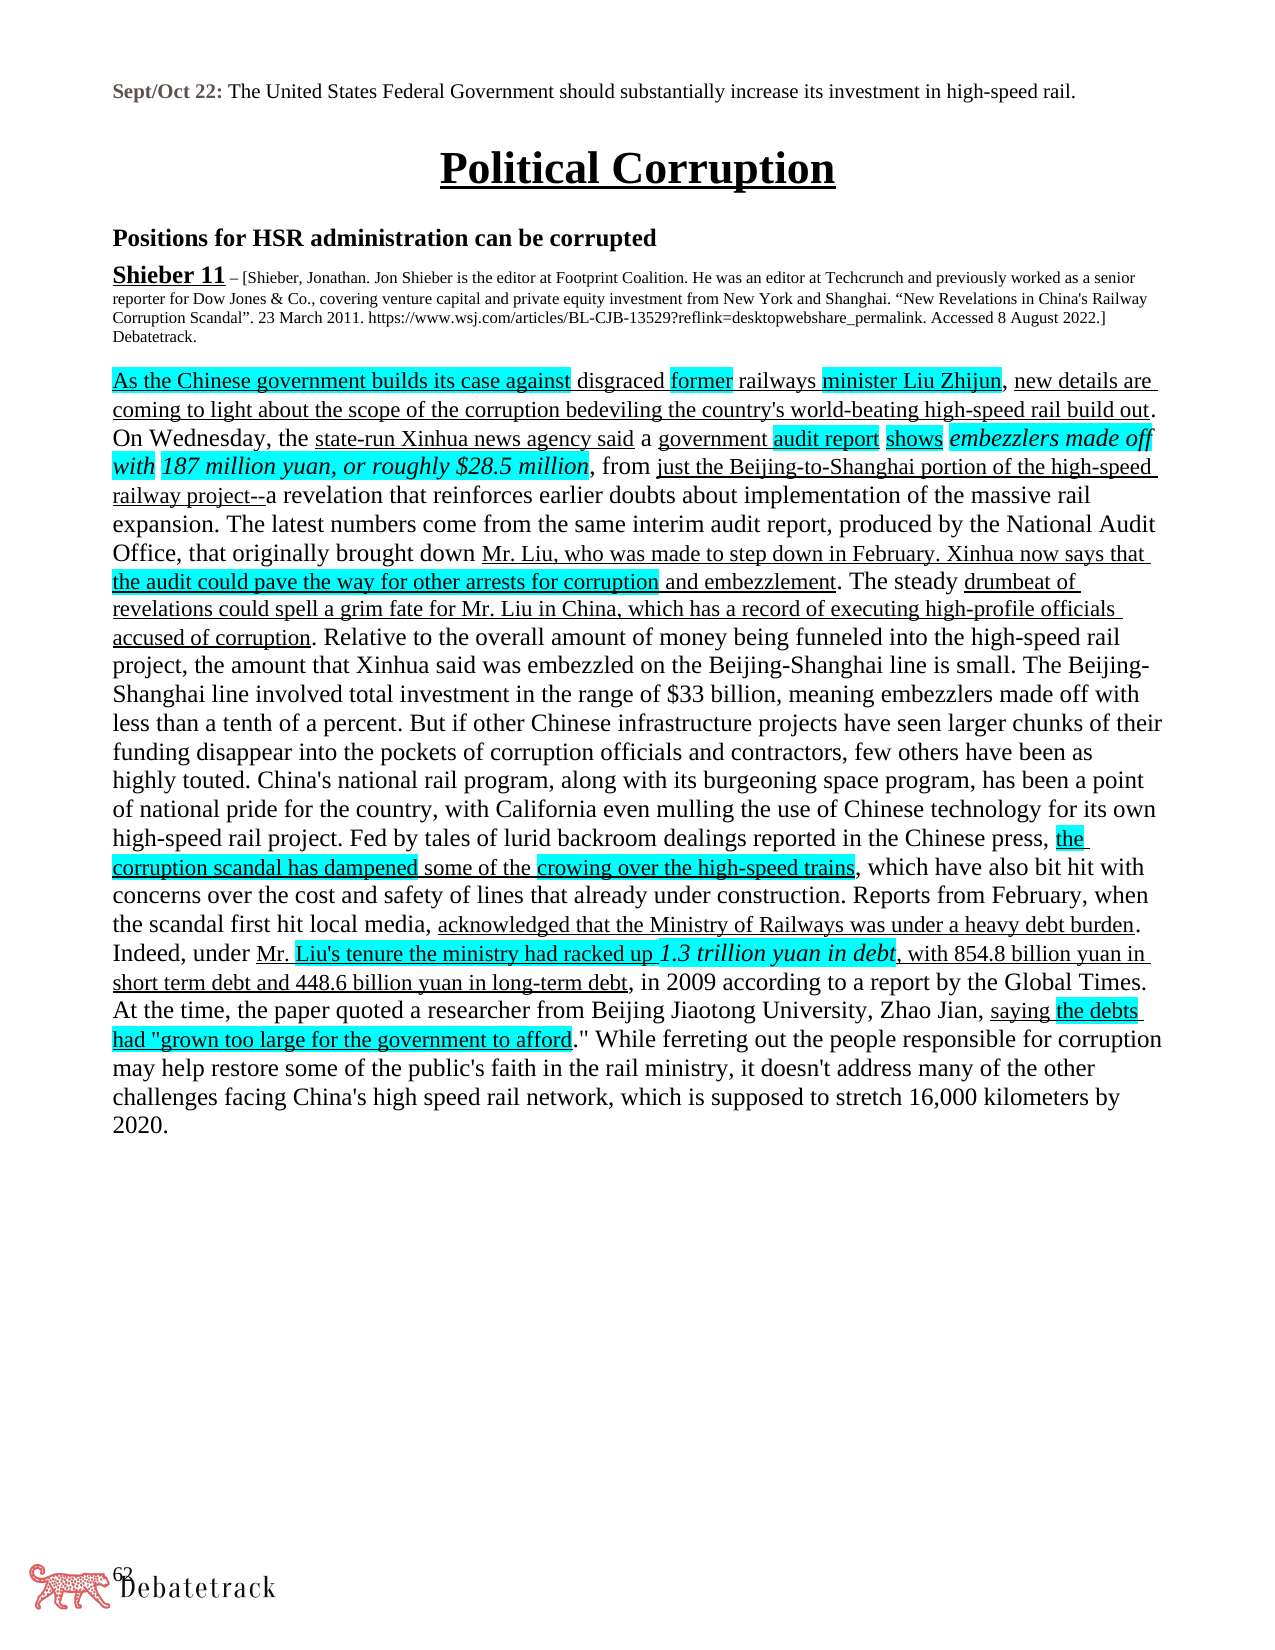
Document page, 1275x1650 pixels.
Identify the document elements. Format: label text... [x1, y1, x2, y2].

text Shieber 11 – [Shieber, Jonathan. Jon Shieber is the editor at Footprint Coalition. He was an editor at Techcrunch and previously worked as a senior reporter for Dow Jones & Co., covering venture capital and private equity investment from New York and Shanghai. “New Revelations in China's Railway Corruption Scandal”. 23 March 2011. https://www.wsj.com/articles/BL-CJB-13529?reflink=desktopwebshare_permalink. Accessed 8 August 2022.] Debatetrack. [112, 260, 1163, 346]
text As the Chinese government builds its case against disgraced former railways minister Liu Zhijun, new details are coming to light about the scope of the corruption bedeviling the country's world-beating high-speed rail build out. On Wednesday, the state-run Xinhua news agency said a government audit report shows embezzlers made off with 187 million yuan, or roughly $28.5 million, from just the Beijing-to-Shanghai portion of the high-speed railway project--a revelation that reinforces earlier doubts about implementation of the massive rail expansion. The latest numbers come from the same interim audit report, produced by the National Audit Office, that originally brought down Mr. Liu, who was made to step down in February. Xinhua now says that the audit could pave the way for other arrests for corruption and embezzlement. The steady drumbeat of revelations could spell a grim fate for Mr. Liu in China, which has a record of executing high-profile officials accused of corruption. Relative to the overall amount of money being funneled into the high-speed rail project, the amount that Xinhua said was embezzled on the Beijing-Shanghai line is small. The Beijing-Shanghai line involved total investment in the range of $33 billion, meaning embezzlers made off with less than a tenth of a percent. But if other Chinese infrastructure projects have seen larger chunks of their funding disappear into the pockets of corruption officials and contractors, few others have been as highly touted. China's national rail program, along with its burgeoning space program, has been a point of national pride for the country, with California even mulling the use of Chinese technology for its own high-speed rail project. Fed by tales of lurid backroom dealings reported in the Chinese press, the corruption scandal has dampened some of the crowing over the high-speed trains, which have also bit hit with concerns over the cost and safety of lines that already under construction. Reports from February, when the scandal first hit local media, acknowledged that the Ministry of Railways was under a heavy debt burden. Indeed, under Mr. Liu's tenure the ministry had racked up 1.3 trillion yuan in debt, with 854.8 billion yuan in short term debt and 448.6 billion yuan in long-term debt, in 2009 according to a report by the Global Times. At the time, the paper quoted a researcher from Beijing Jiaotong University, Zhao Jian, saying the debts had "grown too large for the government to afford." While ferreting out the people responsible for corruption may help restore some of the public's faith in the rail ministry, it doesn't address many of the other challenges facing China's high speed rail network, which is supposed to stretch 16,000 kilometers by 2020. [112, 365, 1163, 1139]
subtitle Positions for HSR administration can be corrupted [112, 223, 1163, 251]
subtitle Political Corruption [112, 141, 1163, 193]
picture [27, 1543, 286, 1634]
